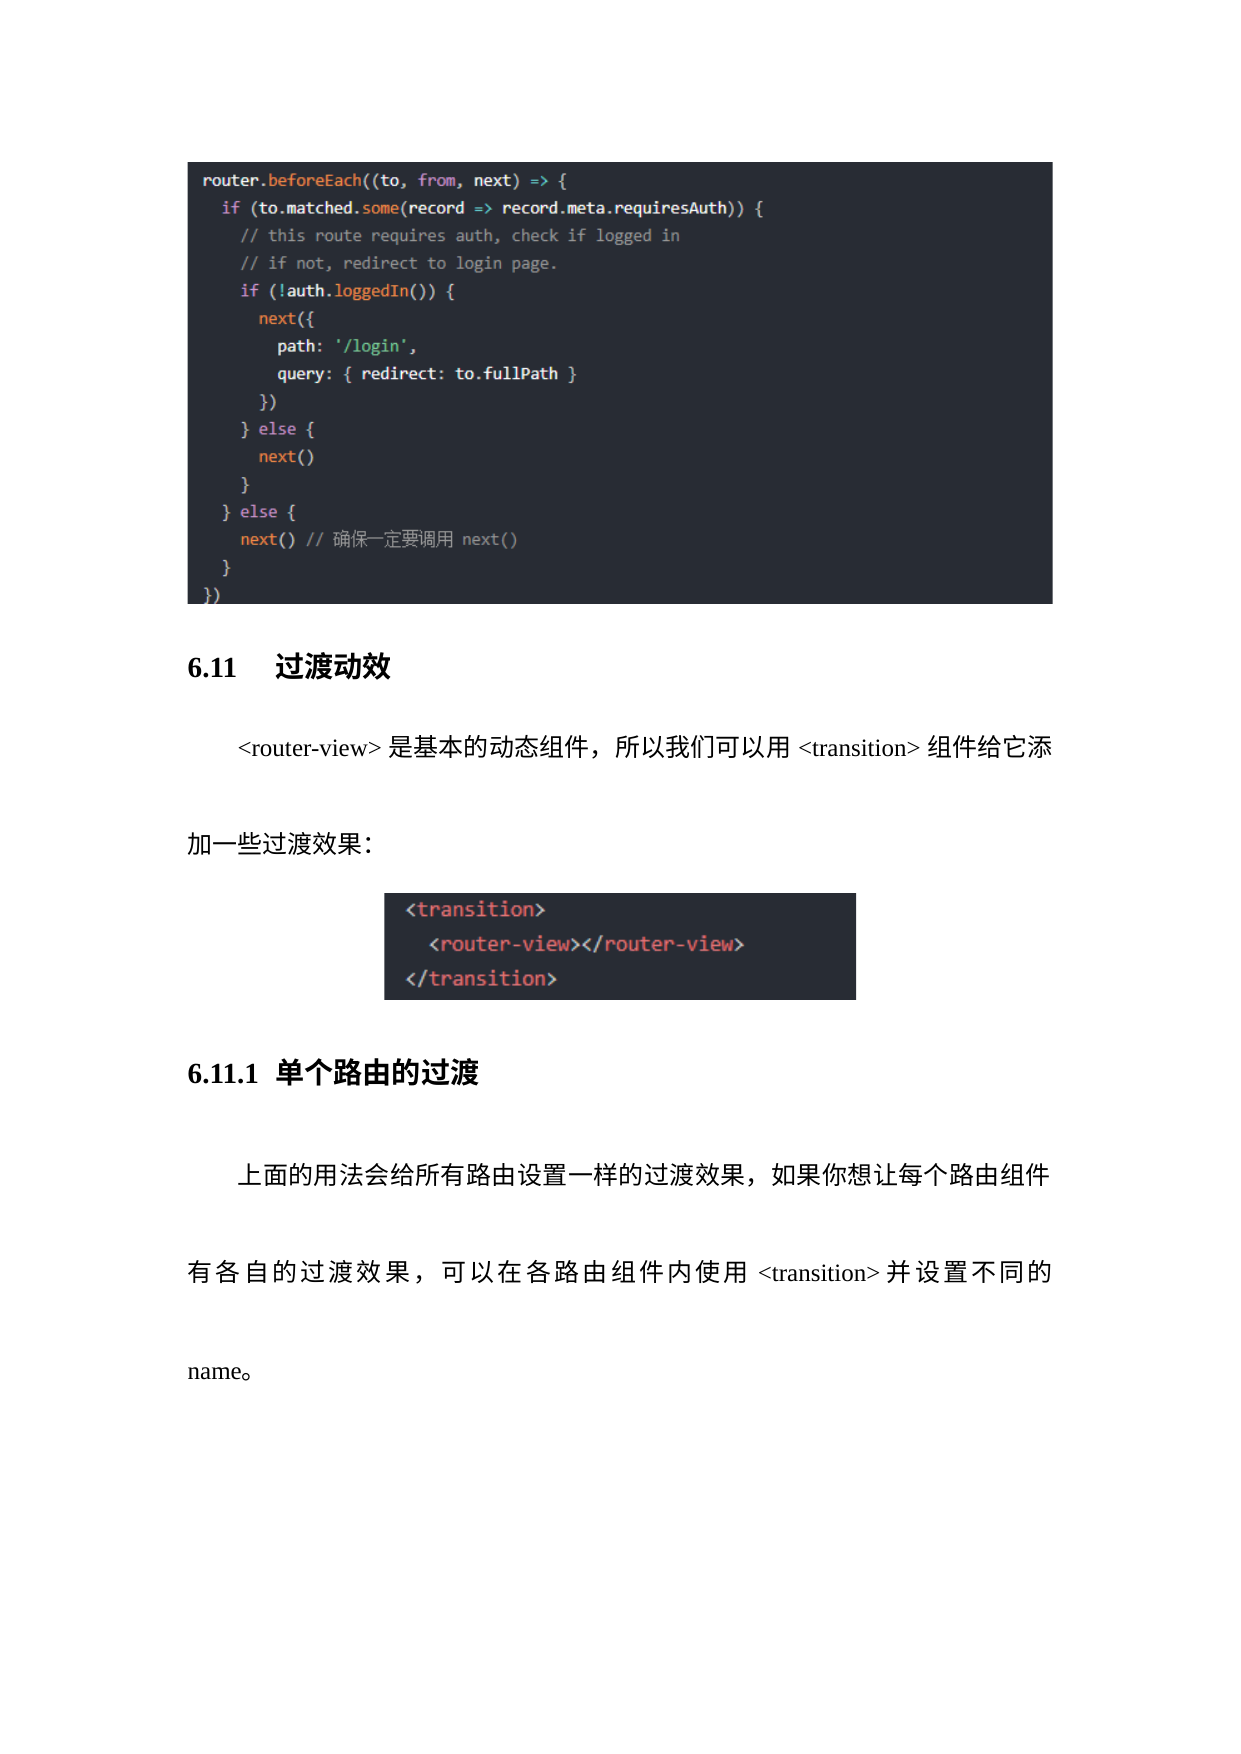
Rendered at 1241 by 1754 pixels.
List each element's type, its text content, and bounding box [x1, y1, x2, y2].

subtitle 过渡动效 [187, 632, 1053, 697]
text 上面的用法会给所有路由设置一样的过渡效果，如果你想让每个路由组件有各自的过渡效果，可以在各路由组件内使用 <transition> 并设置不同的 name。 [187, 1141, 1053, 1401]
picture [384, 893, 857, 1000]
subtitle 单个路由的过渡 [187, 1039, 1053, 1104]
text <router-view> 是基本的动态组件，所以我们可以用 <transition> 组件给它添加一些过渡效果： [187, 713, 1053, 876]
picture [187, 162, 1053, 604]
